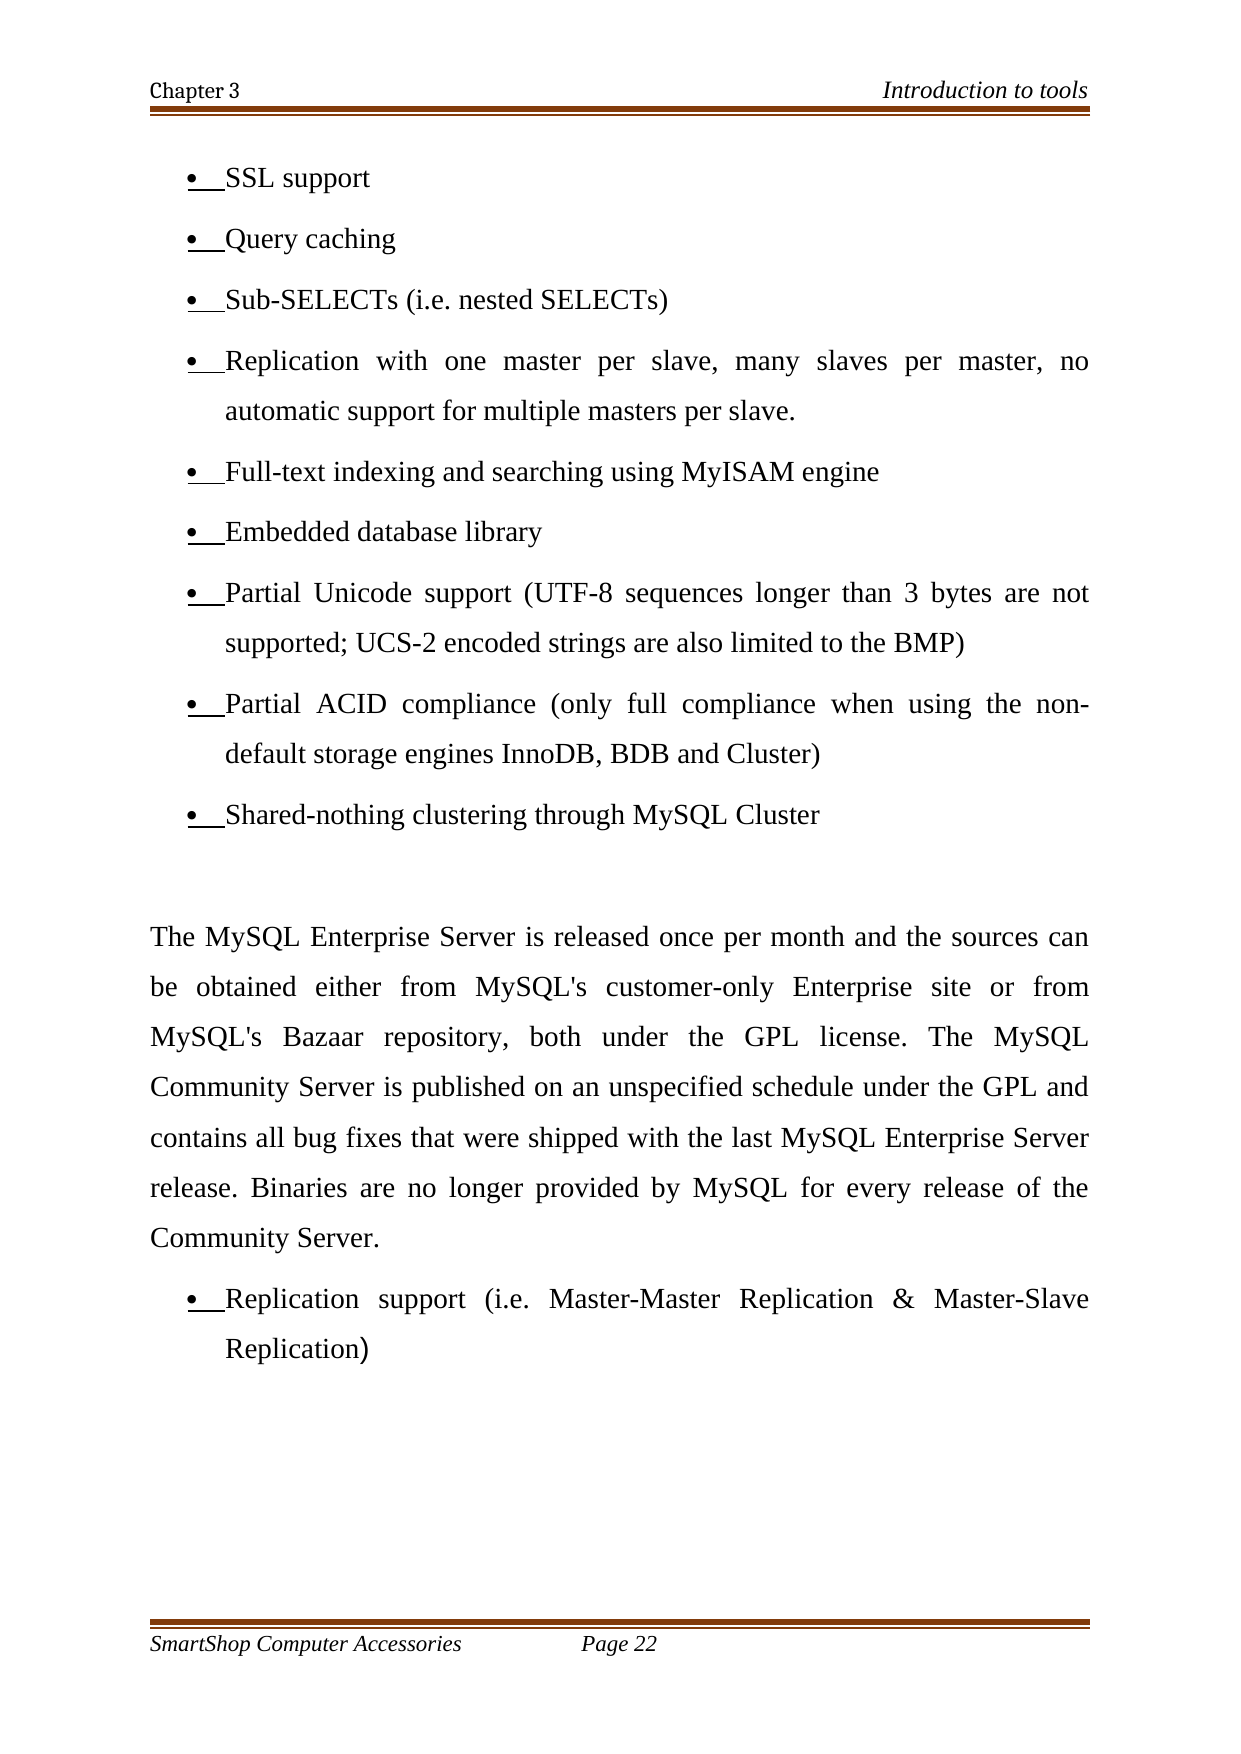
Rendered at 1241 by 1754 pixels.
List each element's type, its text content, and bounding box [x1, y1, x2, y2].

list Sub-SELECTs (i.e. nested SELECTs) [187, 282, 1090, 315]
list Query caching [187, 221, 1090, 255]
list Partial ACID compliance (only full compliance when using the non-default storage engines InnoDB, BDB and Cluster) [187, 686, 1090, 770]
list Shared-nothing clustering through MySQL Cluster [187, 797, 1090, 831]
list Embedded database library [187, 514, 1090, 548]
list Full-text indexing and searching using MyISAM engine [187, 454, 1090, 487]
list Partial Unicode support (UTF-8 sequences longer than 3 bytes are not supported; UCS-2 encoded strings are also limited to the BMP) [187, 575, 1090, 659]
list Replication with one master per slave, many slaves per master, no automatic support for multiple masters per slave. [187, 343, 1090, 426]
list SSL support [187, 160, 1090, 194]
text The MySQL Enterprise Server is released once per month and the sources can be obtained either from MySQL's customer-only Enterprise site or from MySQL's Bazaar repository, both under the GPL license. The MySQL Community Server is published on an unspecified schedule under the GPL and contains all bug fixes that were shipped with the last MySQL Enterprise Server release. Binaries are no longer provided by MySQL for every release of the Community Server. [150, 919, 1090, 1254]
list Replication support (i.e. Master-Master Replication & Master-Slave Replication) [187, 1281, 1090, 1365]
